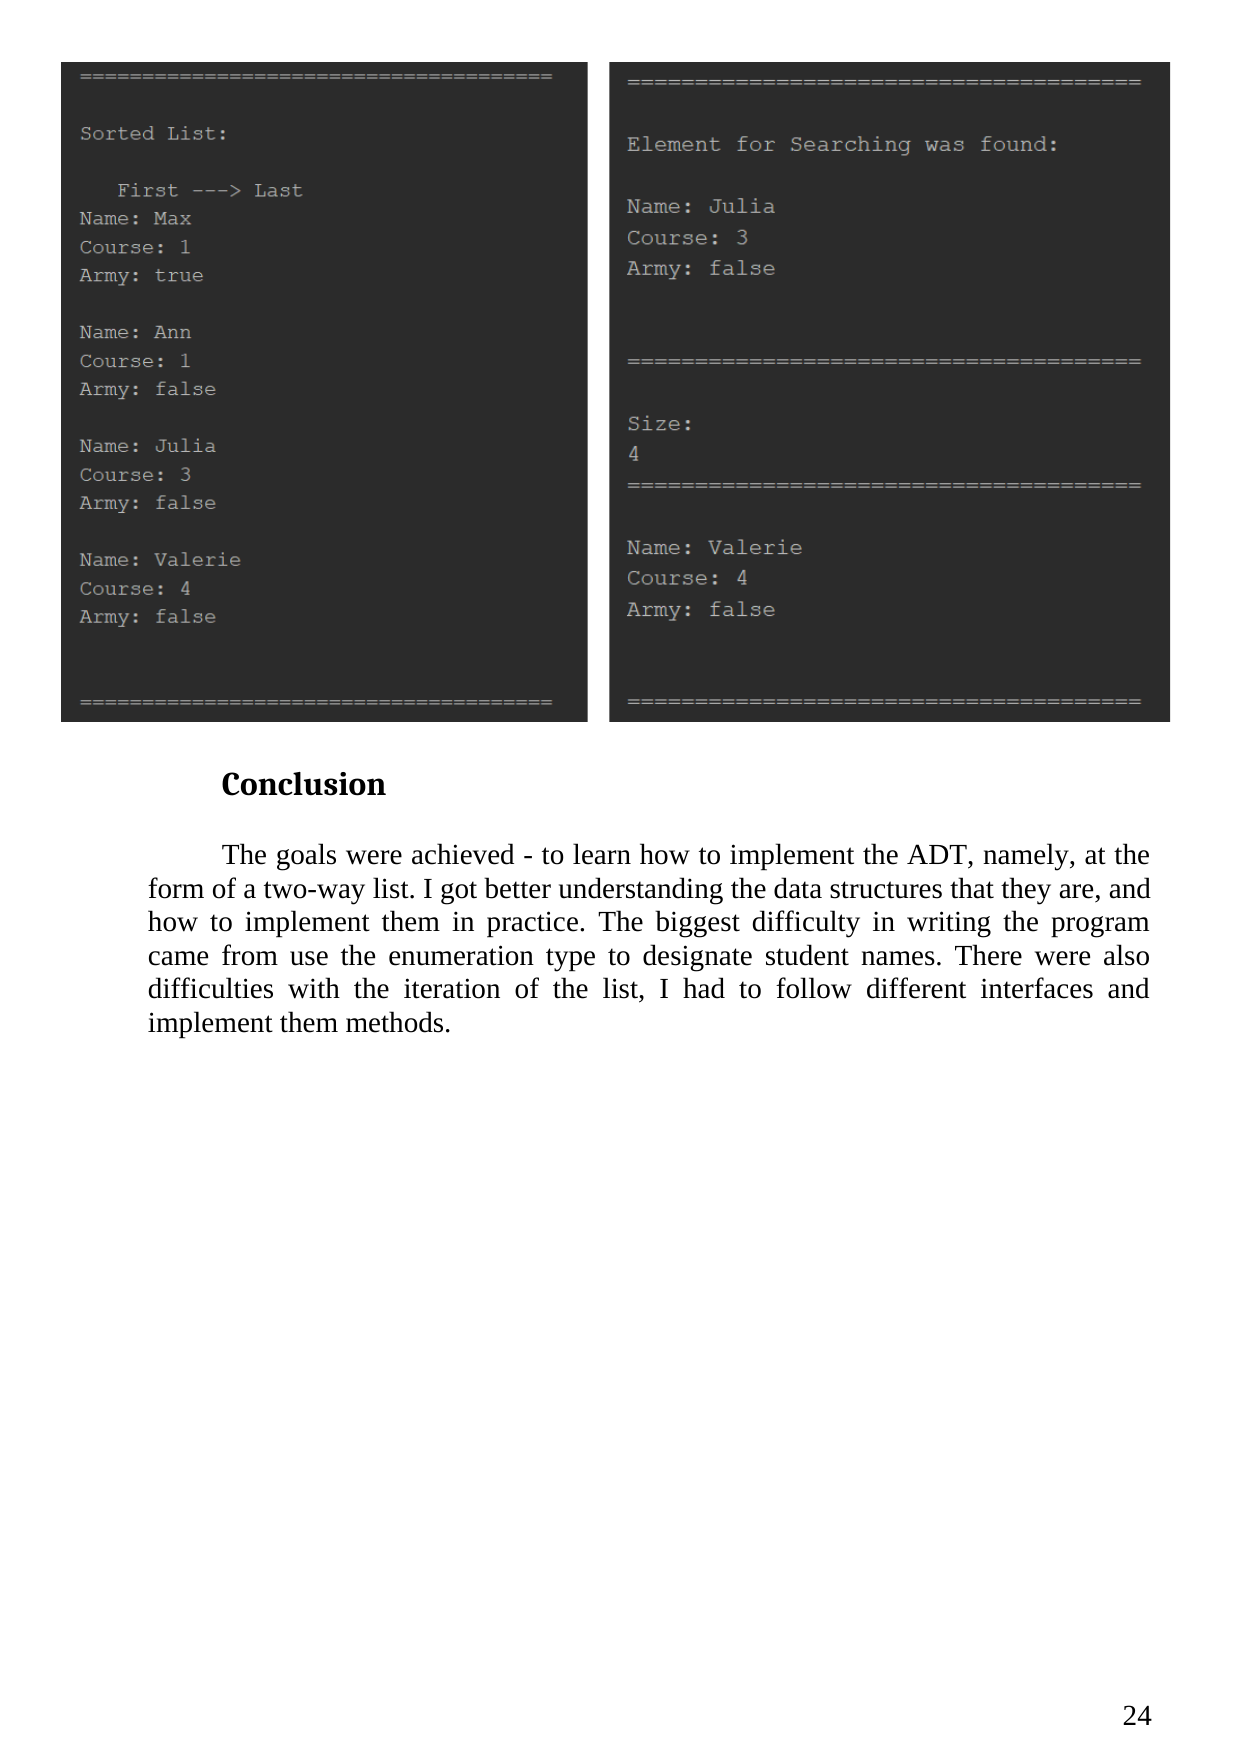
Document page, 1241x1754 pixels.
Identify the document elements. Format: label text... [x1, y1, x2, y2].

text The goals were achieved - to learn how to implement the ADT, namely, at the form of a two-way list. I got better understanding the data structures that they are, and how to implement them in practice. The biggest difficulty in writing the program came from use the enumeration type to designate student names. There were also difficulties with the iteration of the list, I had to follow different interfaces and implement them methods. [148, 837, 1152, 1038]
picture [61, 62, 588, 722]
subtitle Conclusion [148, 765, 1152, 804]
picture [609, 62, 1171, 722]
